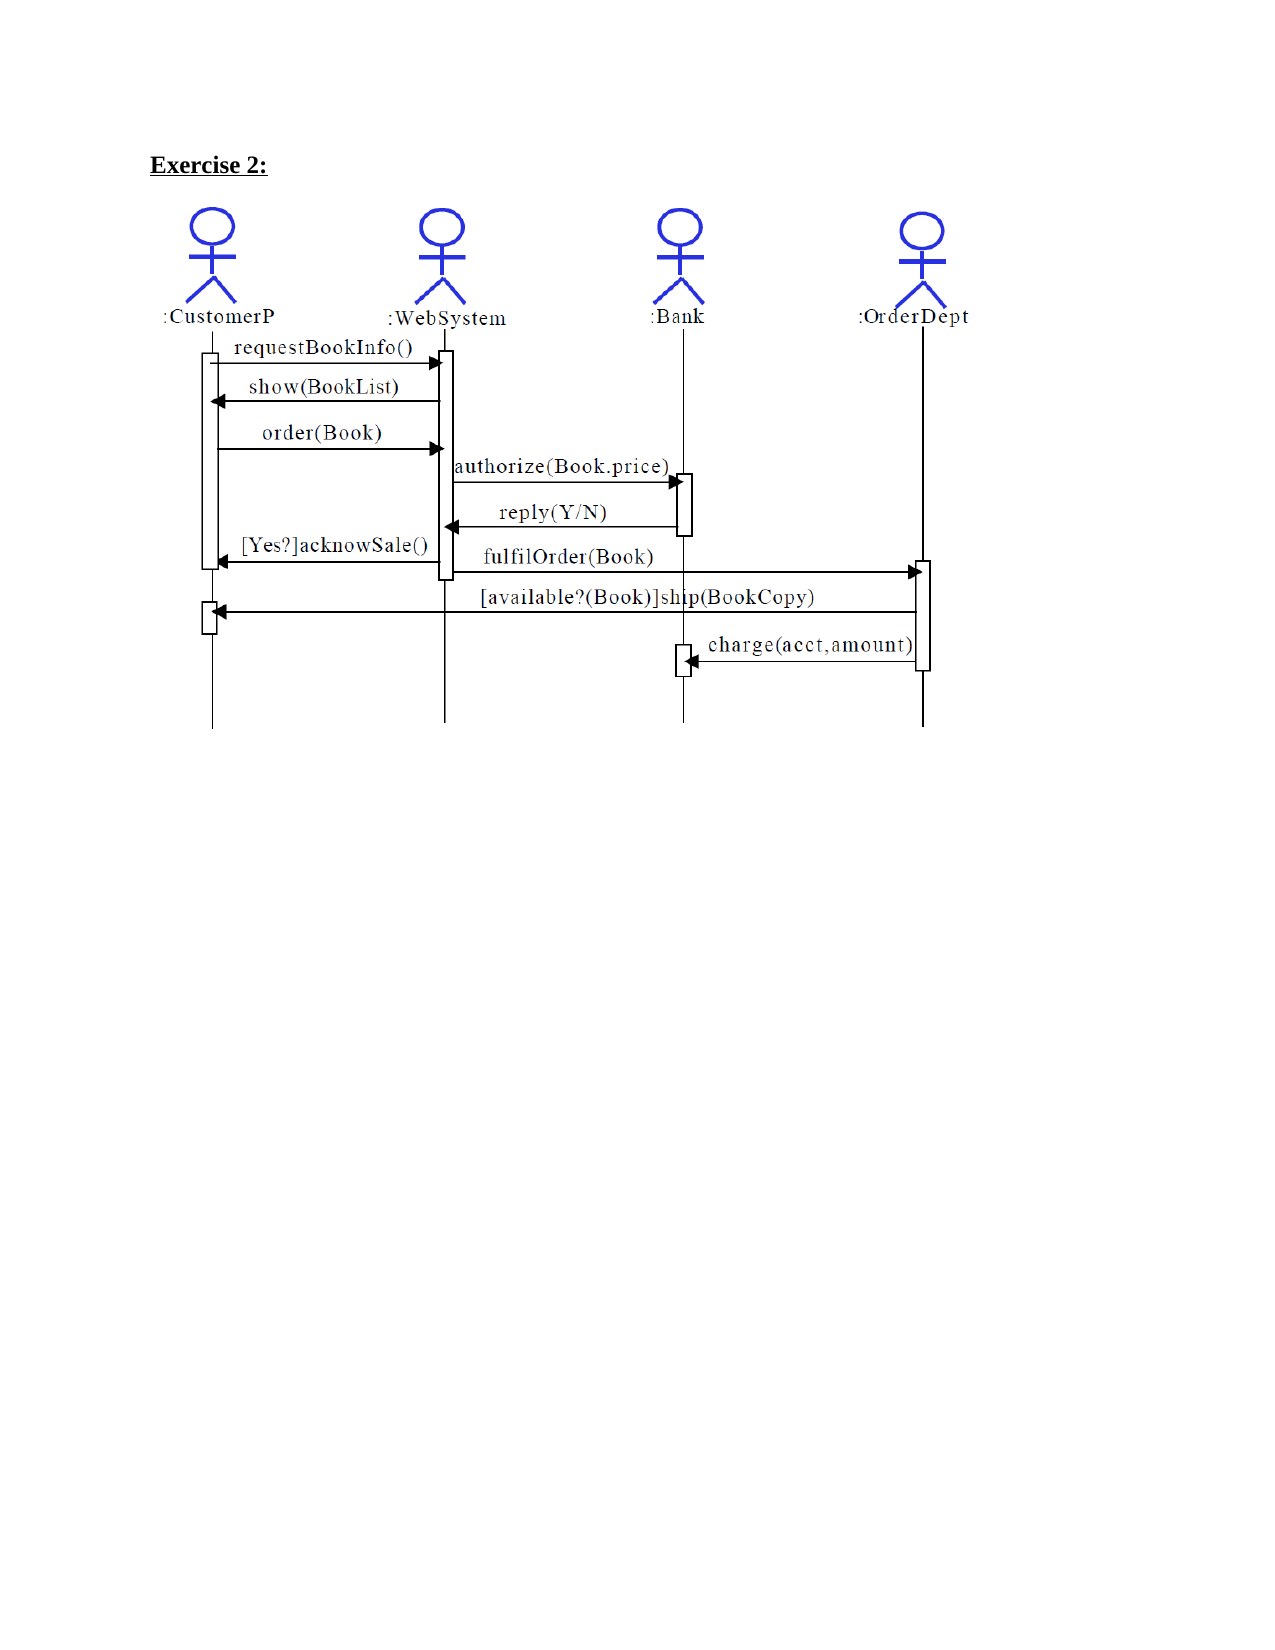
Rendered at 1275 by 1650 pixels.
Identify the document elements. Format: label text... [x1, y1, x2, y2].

text Exercise 2: [150, 150, 1125, 179]
